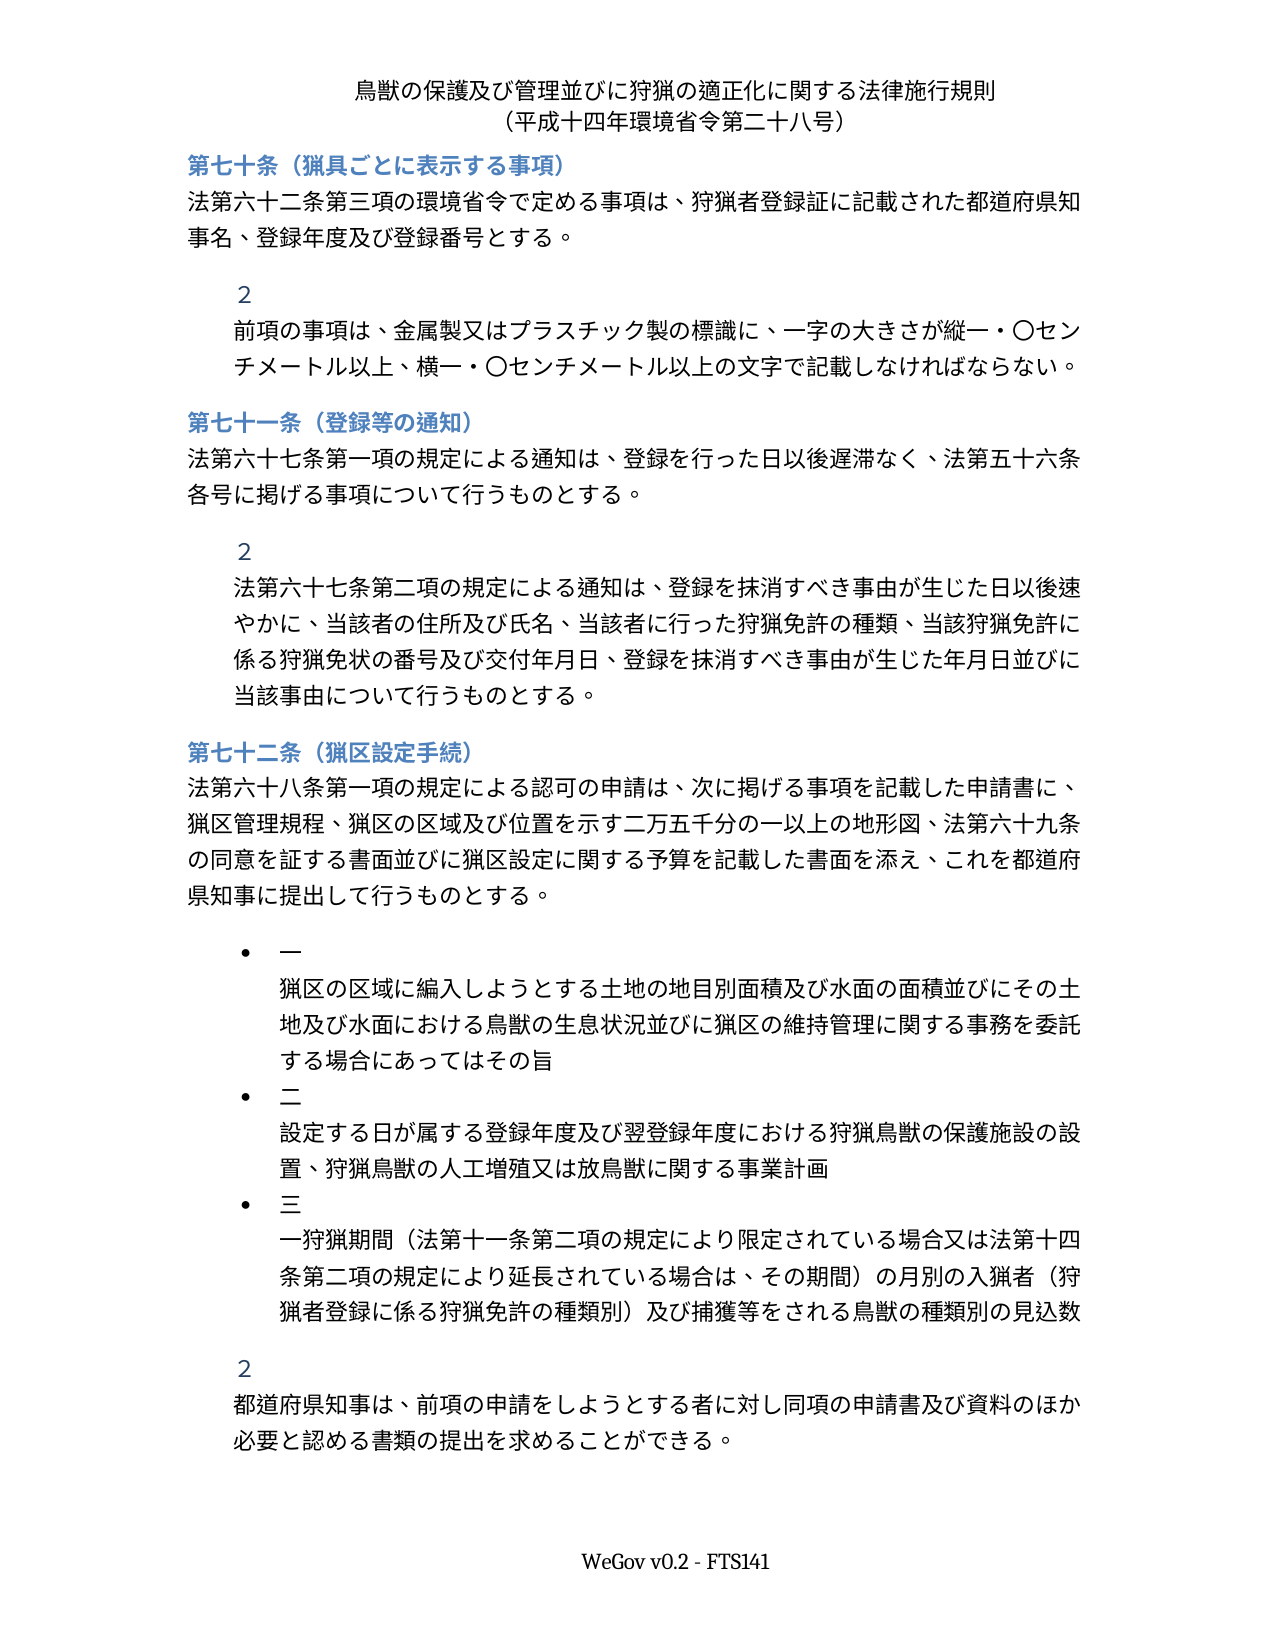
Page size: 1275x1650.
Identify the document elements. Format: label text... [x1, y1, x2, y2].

text 法第六十七条第二項の規定による通知は、登録を抹消すべき事由が生じた日以後速やかに、当該者の住所及び氏名、当該者に行った狩猟免許の種類、当該狩猟免許に係る狩猟免状の番号及び交付年月日、登録を抹消すべき事由が生じた年月日並びに当該事由について行うものとする。 [233, 572, 1087, 711]
list 三 一狩猟期間（法第十一条第二項の規定により限定されている場合又は法第十四条第二項の規定により延長されている場合は、その期間）の月別の入猟者（狩猟者登録に係る狩猟免許の種類別）及び捕獲等をされる鳥獣の種類別の見込数 [242, 1188, 1087, 1328]
text 法第六十八条第一項の規定による認可の申請は、次に掲げる事項を記載した申請書に、猟区管理規程、猟区の区域及び位置を示す二万五千分の一以上の地形図、法第六十九条の同意を証する書面並びに猟区設定に関する予算を記載した書面を添え、これを都道府県知事に提出して行うものとする。 [187, 772, 1087, 911]
subtitle 第七十条（猟具ごとに表示する事項） [187, 150, 1087, 181]
list 一 猟区の区域に編入しようとする土地の地目別面積及び水面の面積並びにその土地及び水面における鳥獣の生息状況並びに猟区の維持管理に関する事務を委託する場合にあってはその旨 [242, 937, 1087, 1076]
subtitle ２ [233, 536, 1087, 567]
subtitle ２ [233, 1353, 1087, 1384]
subtitle ２ [233, 279, 1087, 310]
text 都道府県知事は、前項の申請をしようとする者に対し同項の申請書及び資料のほか必要と認める書類の提出を求めることができる。 [233, 1389, 1087, 1456]
subtitle 第七十二条（猟区設定手続） [187, 736, 1087, 768]
text 前項の事項は、金属製又はプラスチック製の標識に、一字の大きさが縦一・〇センチメートル以上、横一・〇センチメートル以上の文字で記載しなければならない。 [233, 314, 1087, 382]
list 二 設定する日が属する登録年度及び翌登録年度における狩猟鳥獣の保護施設の設置、狩猟鳥獣の人工増殖又は放鳥獣に関する事業計画 [242, 1081, 1087, 1184]
text 法第六十七条第一項の規定による通知は、登録を行った日以後遅滞なく、法第五十六条各号に掲げる事項について行うものとする。 [187, 443, 1087, 510]
text 法第六十二条第三項の環境省令で定める事項は、狩猟者登録証に記載された都道府県知事名、登録年度及び登録番号とする。 [187, 186, 1087, 253]
subtitle 第七十一条（登録等の通知） [187, 407, 1087, 438]
